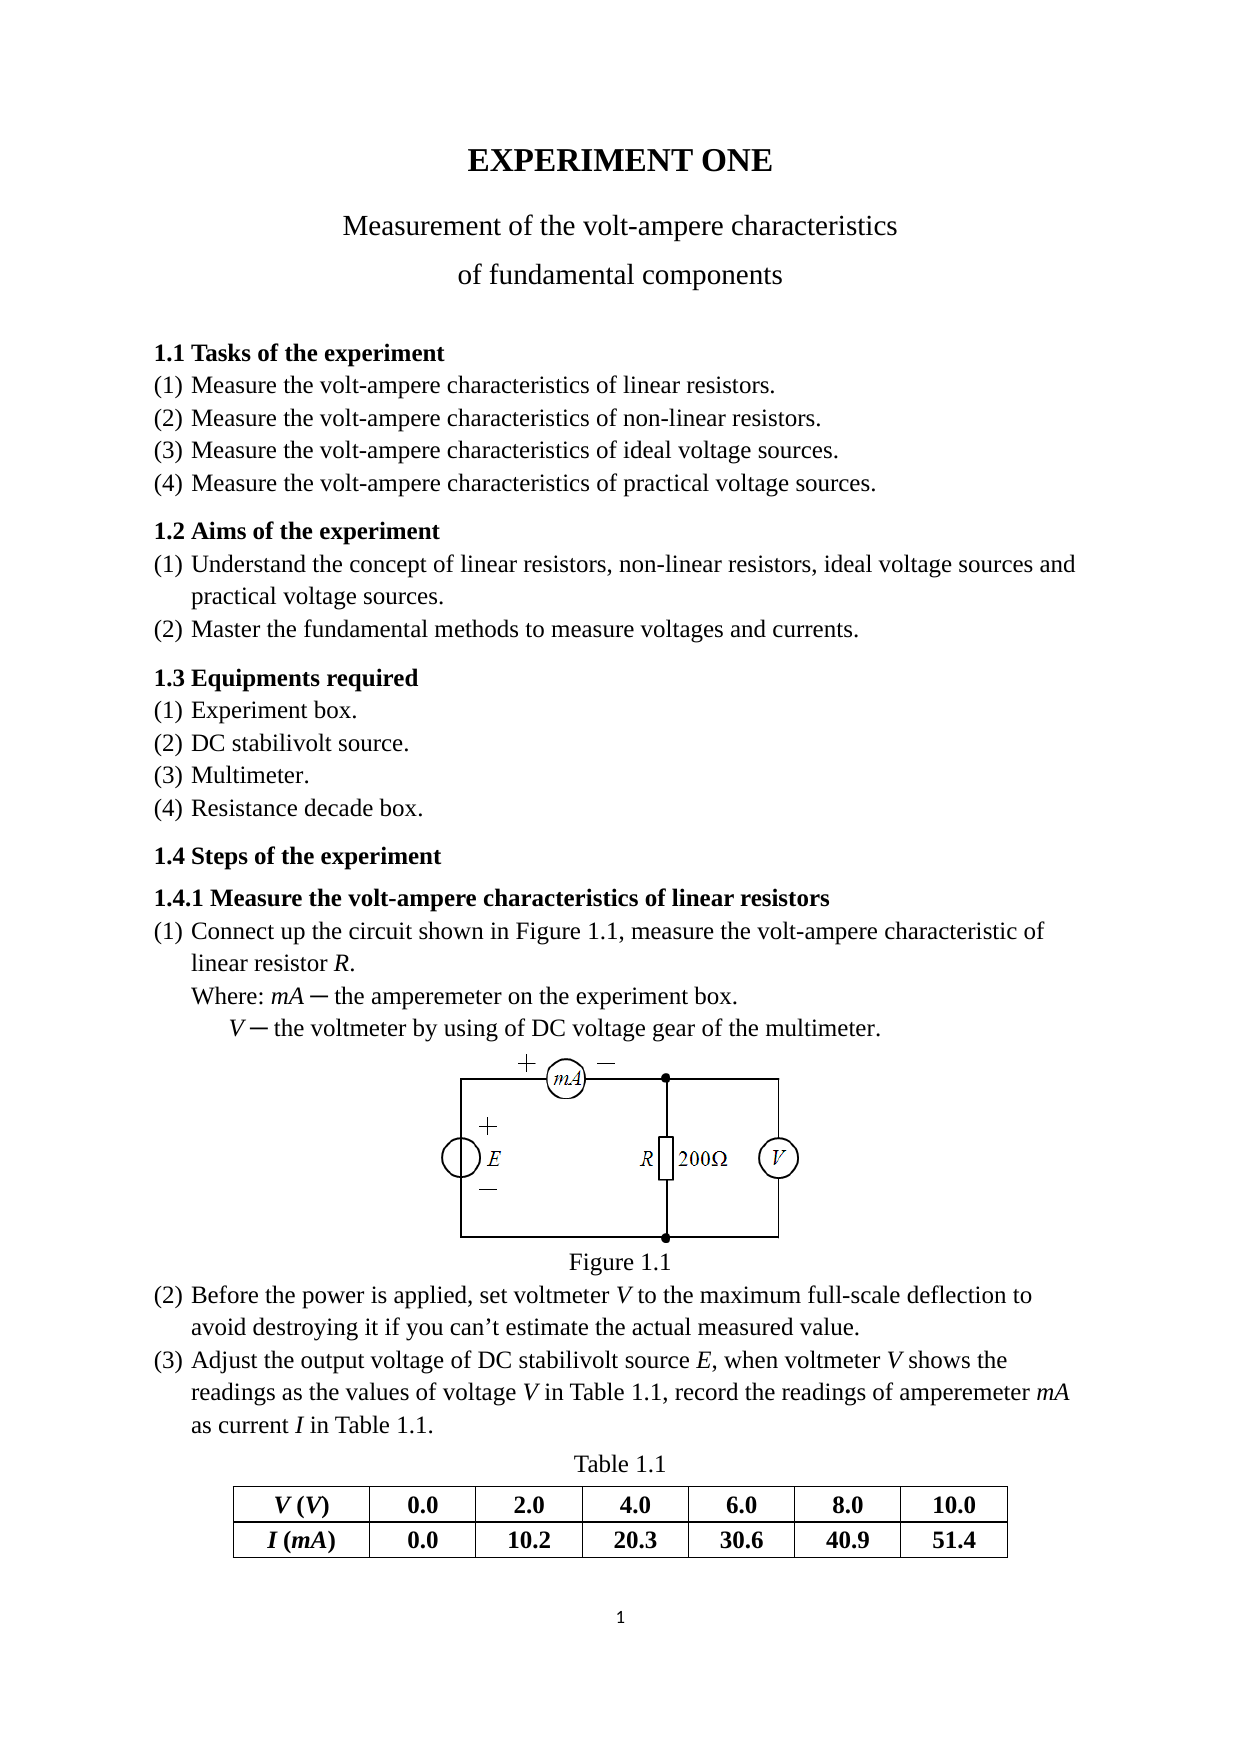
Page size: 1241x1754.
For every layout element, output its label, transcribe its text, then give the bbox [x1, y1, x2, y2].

table_cell 20.3 [583, 1523, 688, 1557]
table_cell 10.2 [476, 1523, 582, 1557]
text of fundamental components [153, 257, 1087, 291]
table_cell 0.0 [370, 1523, 475, 1557]
table_cell I (mA) [234, 1523, 369, 1557]
text Measurement of the volt-ampere characteristics [153, 192, 1087, 257]
list Understand the concept of linear resistors, non-linear resistors, ideal voltage sources and practical voltage sources. [153, 547, 1087, 612]
text Figure 1.1 [153, 1246, 1087, 1278]
text EXPERIMENT ONE [153, 127, 1087, 192]
table_cell 51.4 [901, 1523, 1007, 1557]
list Resistance decade box. [153, 791, 1087, 823]
list Where: mA ─ the amperemeter on the experiment box. [191, 979, 1087, 1012]
list Measure the volt-ampere characteristics of ideal voltage sources. [153, 433, 1087, 466]
list Measure the volt-ampere characteristics of linear resistors [153, 882, 1087, 914]
table_header 10.0 [901, 1487, 1007, 1521]
table_cell 30.6 [689, 1523, 794, 1557]
list Tasks of the experiment [153, 336, 1087, 368]
table_header 6.0 [689, 1487, 794, 1521]
picture [438, 1050, 803, 1246]
list Measure the volt-ampere characteristics of linear resistors. [153, 368, 1087, 401]
list Multimeter. [153, 758, 1087, 791]
list Measure the volt-ampere characteristics of non-linear resistors. [153, 401, 1087, 433]
table_cell 40.9 [795, 1523, 900, 1557]
list Connect up the circuit shown in Figure 1.1, measure the volt-ampere characteristic of linear resistor R. [153, 914, 1087, 979]
table_header 8.0 [795, 1487, 900, 1521]
list Before the power is applied, set voltmeter V to the maximum full-scale deflection to avoid destroying it if you can’t estimate the actual measured value. [153, 1278, 1087, 1343]
list Aims of the experiment [153, 514, 1087, 547]
table_header 4.0 [583, 1487, 688, 1521]
list Adjust the output voltage of DC stabilivolt source E, when voltmeter V shows the readings as the values of voltage V in Table 1.1, record the readings of amperemeter mA as current I in Table 1.1. [153, 1343, 1087, 1441]
table_header 0.0 [370, 1487, 475, 1521]
list V ─ the voltmeter by using of DC voltage gear of the multimeter. [191, 1012, 1087, 1044]
list Equipments required [153, 661, 1087, 693]
list Measure the volt-ampere characteristics of practical voltage sources. [153, 466, 1087, 498]
list DC stabilivolt source. [153, 726, 1087, 758]
table_header 2.0 [476, 1487, 582, 1521]
list Master the fundamental methods to measure voltages and currents. [153, 612, 1087, 644]
list Steps of the experiment [153, 839, 1087, 872]
table_header V (V) [234, 1487, 369, 1521]
list Experiment box. [153, 693, 1087, 726]
text Table 1.1 [153, 1447, 1087, 1479]
